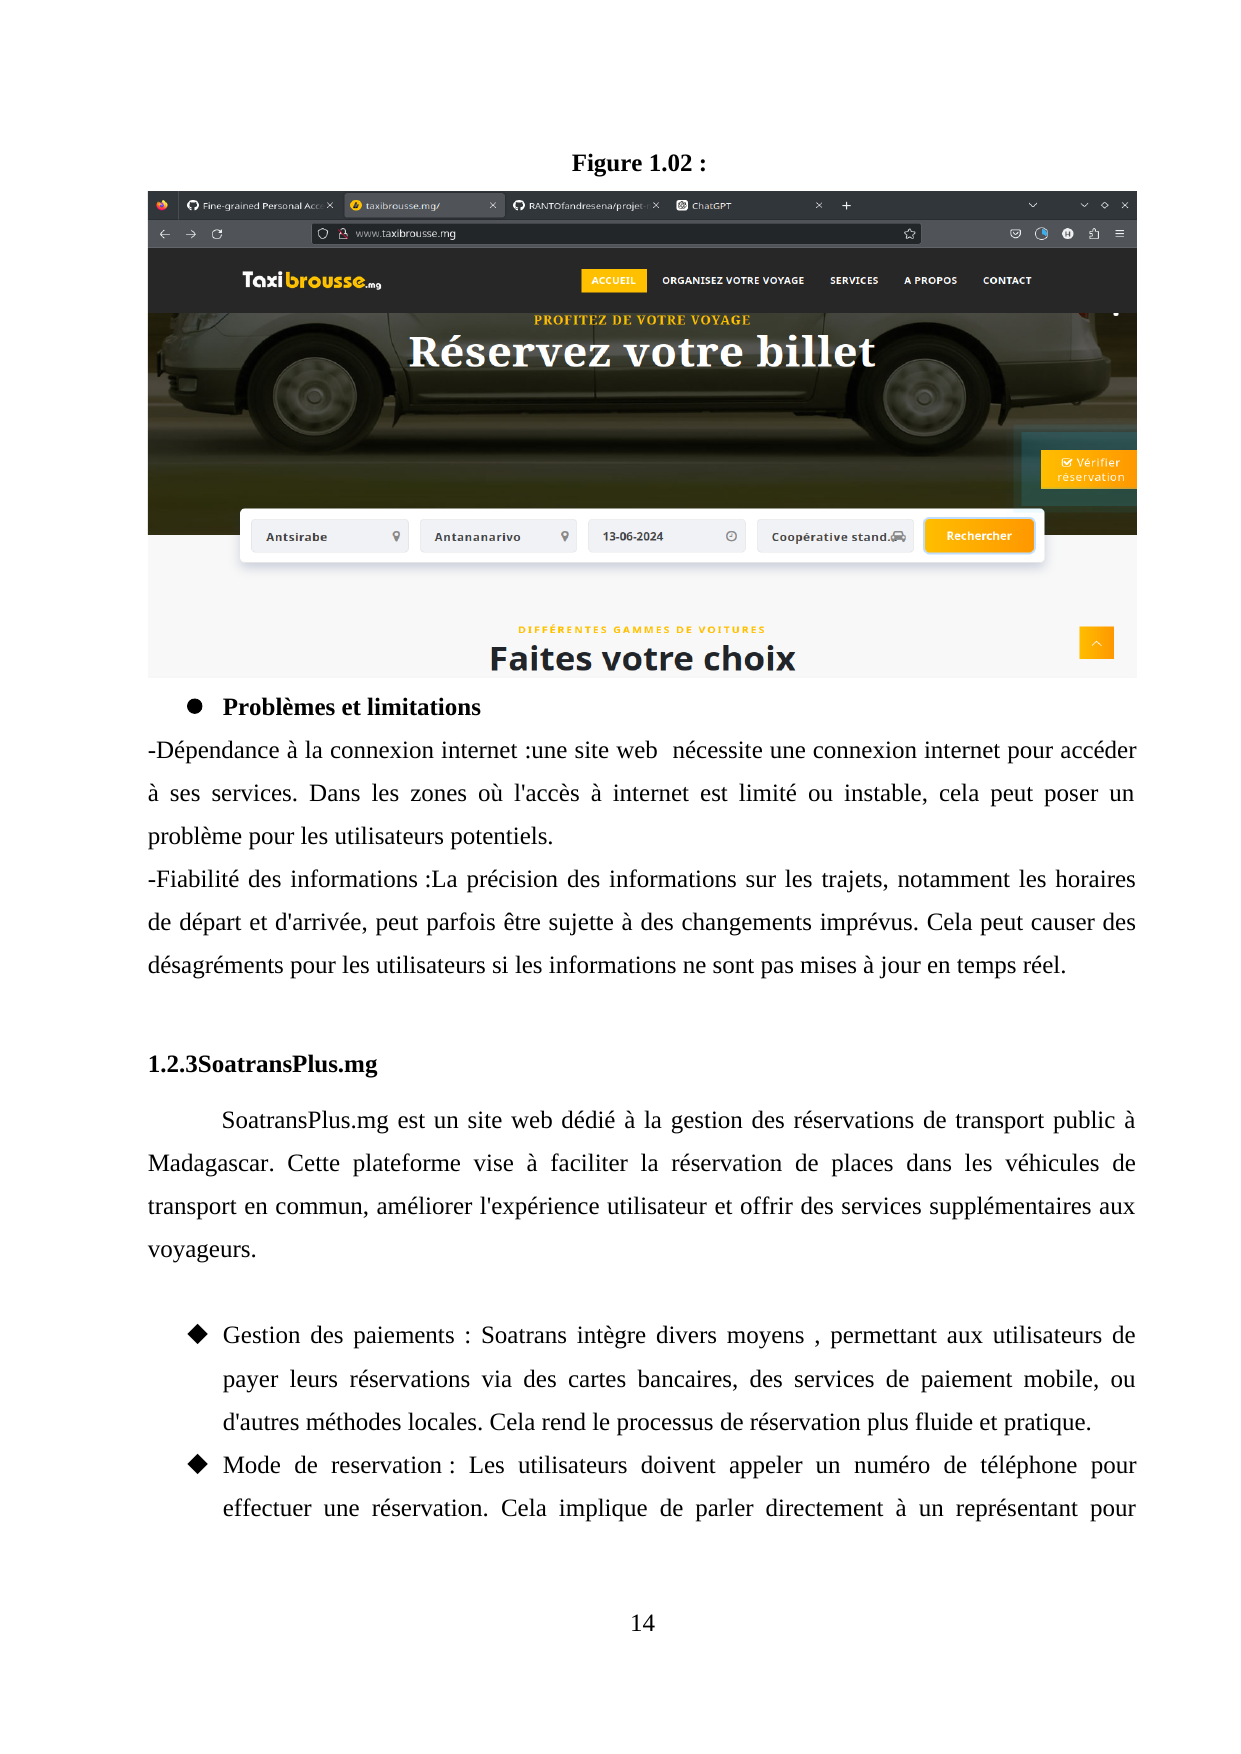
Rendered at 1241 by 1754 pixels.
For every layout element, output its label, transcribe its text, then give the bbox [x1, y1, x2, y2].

text SoatransPlus.mg [148, 1049, 1137, 1078]
picture [147, 191, 1137, 678]
list Gestion des paiements : Soatrans intègre divers moyens , permettant aux utilisateurs de payer leurs réservations via des cartes bancaires, des services de paiement mobile, ou d'autres méthodes locales. Cela rend le processus de réservation plus fluide et pratique. [185, 1321, 1137, 1436]
text -Dépendance à la connexion internet :une site web nécessite une connexion internet pour accéder à ses services. Dans les zones où l'accès à internet est limité ou instable, cela peut poser un problème pour les utilisateurs potentiels. [148, 735, 1137, 850]
list Problèmes et limitations [185, 678, 1137, 721]
text SoatransPlus.mg est un site web dédié à la gestion des réservations de transport public à Madagascar. Cette plateforme vise à faciliter la réservation de places dans les véhicules de transport en commun, améliorer l'expérience utilisateur et offrir des services supplémentaires aux voyageurs. [148, 1105, 1137, 1263]
text -Fiabilité des informations :La précision des informations sur les trajets, notamment les horaires de départ et d'arrivée, peut parfois être sujette à des changements imprévus. Cela peut causer des désagréments pour les utilisateurs si les informations ne sont pas mises à jour en temps réel. [148, 864, 1137, 979]
